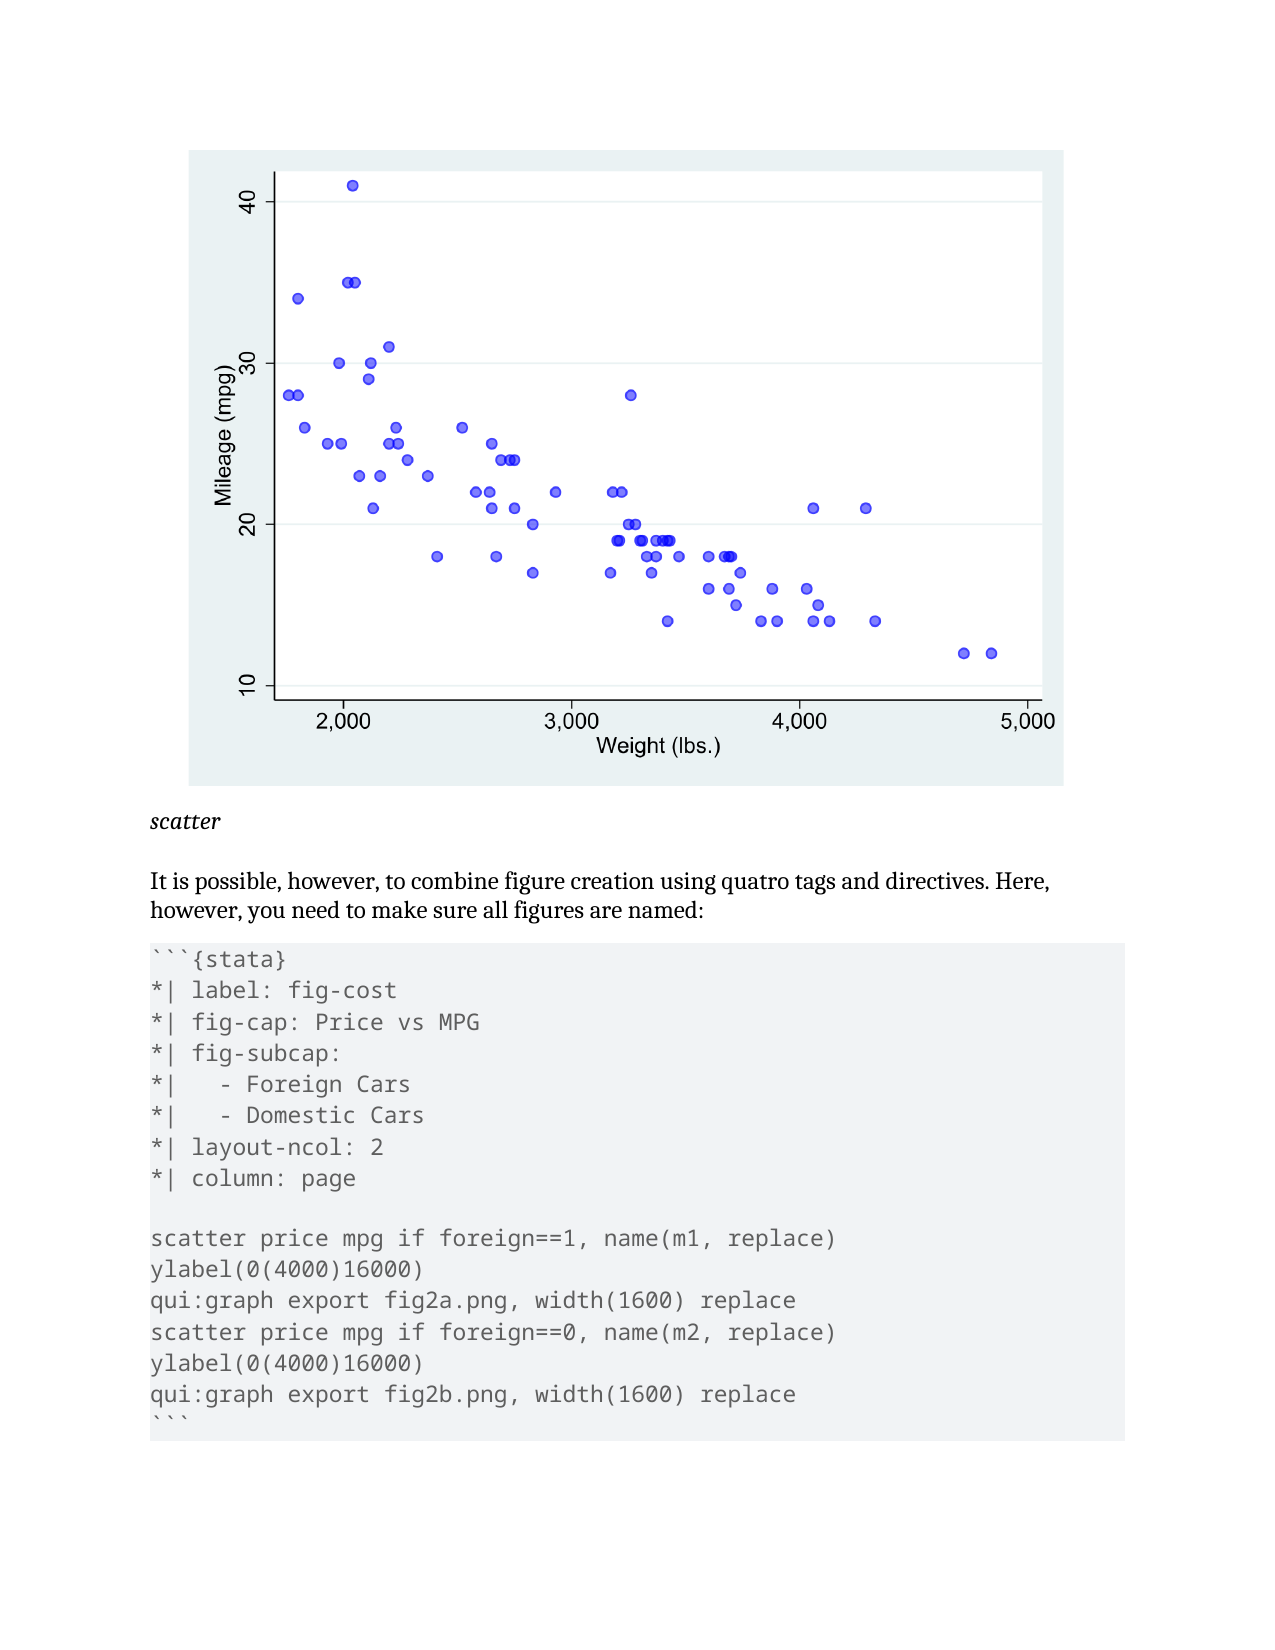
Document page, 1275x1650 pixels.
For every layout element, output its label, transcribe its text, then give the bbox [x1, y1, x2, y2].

table_header scatter [139, 150, 1114, 848]
text ```{stata} *| label: fig-cost *| fig-cap: Price vs MPG *| fig-subcap: *| - Foreign Cars *| - Domestic Cars *| layout-ncol: 2 *| column: page scatter price mpg if foreign==1, name(m1, replace) ylabel(0(4000)16000) qui:graph export fig2a.png, width(1600) replace scatter price mpg if foreign==0, name(m2, replace) ylabel(0(4000)16000) qui:graph export fig2b.png, width(1600) replace ``` [150, 943, 1125, 1441]
text It is possible, however, to combine figure creation using quatro tags and directives. Here, however, you need to make sure all figures are named: [150, 867, 1125, 924]
picture [188, 150, 1064, 786]
